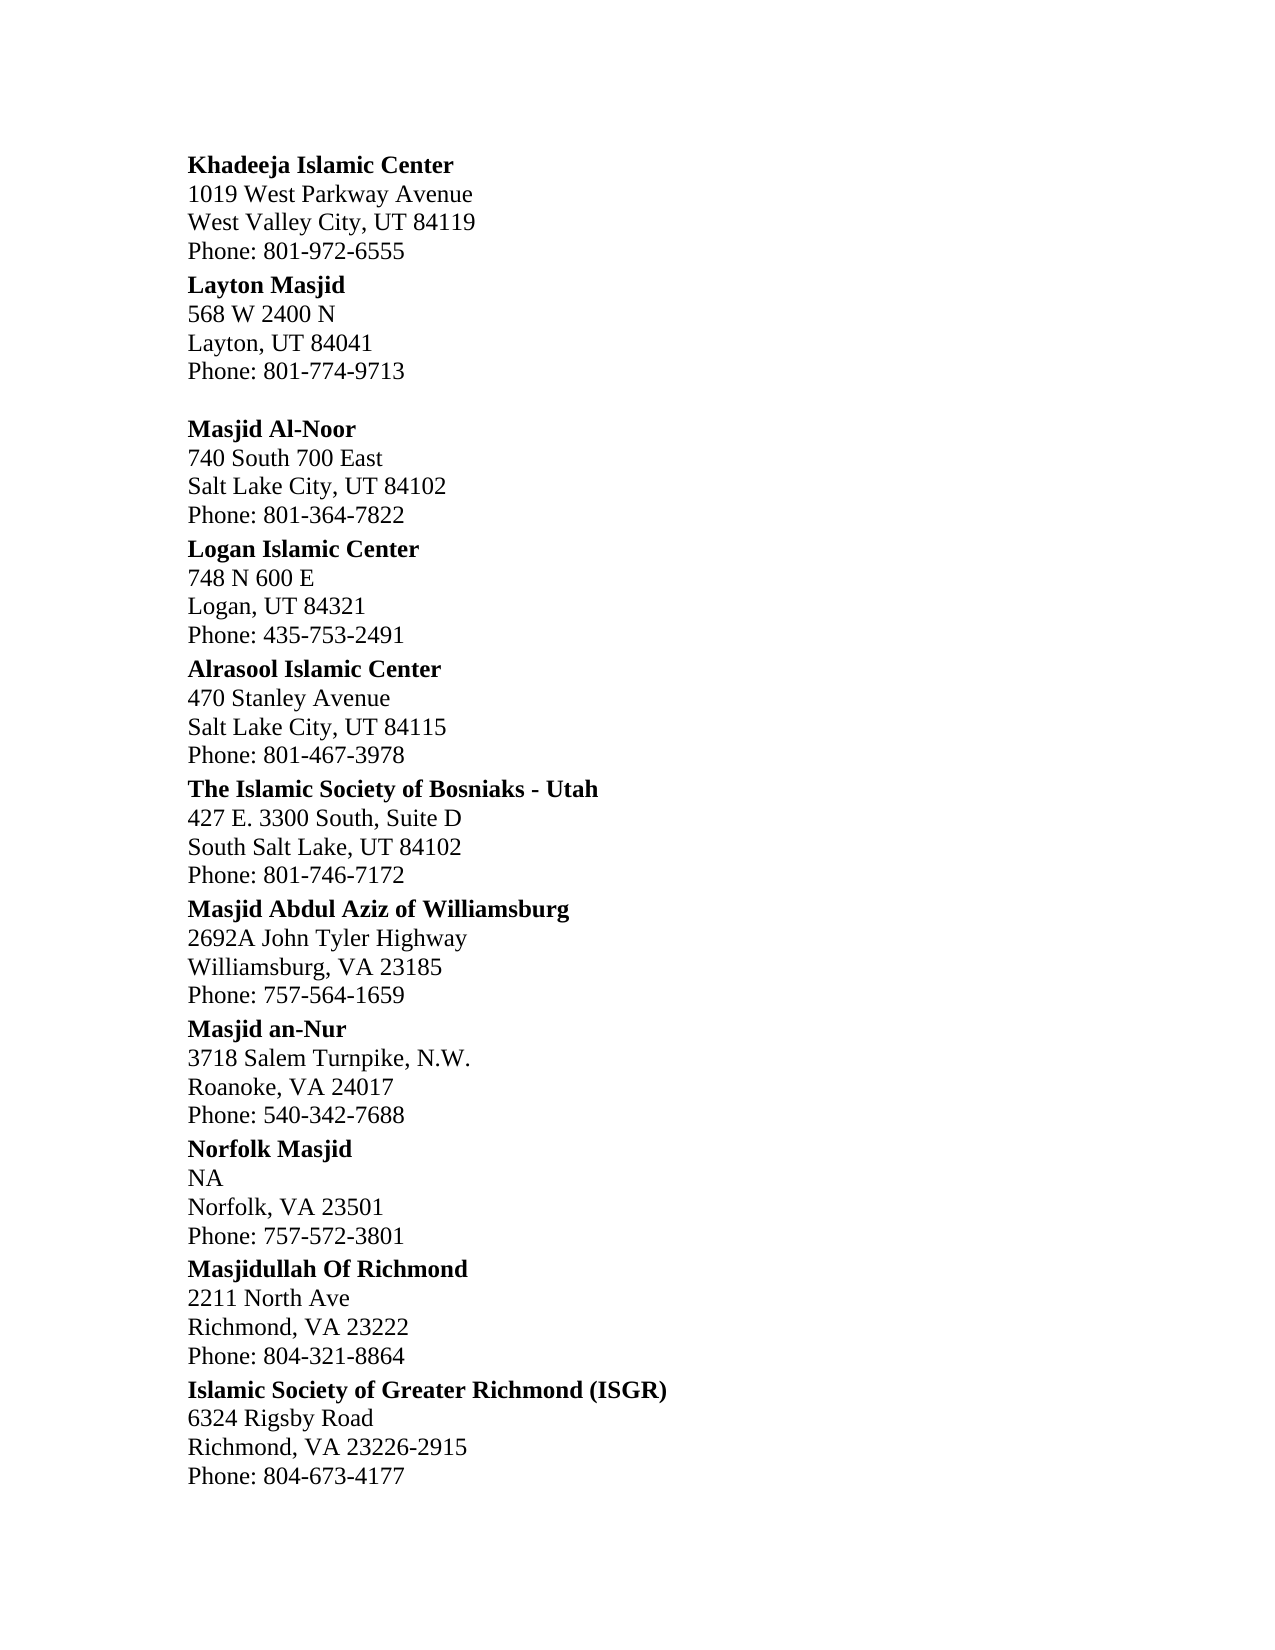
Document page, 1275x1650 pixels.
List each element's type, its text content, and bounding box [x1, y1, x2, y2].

text Masjid Al-Noor 740 South 700 East Salt Lake City, UT 84102 Phone: 801-364-7822 [187, 385, 1087, 529]
text Masjid an-Nur 3718 Salem Turnpike, N.W. Roanoke, VA 24017 Phone: 540-342-7688 [187, 1014, 1087, 1129]
text Masjid Abdul Aziz of Williamsburg 2692A John Tyler Highway Williamsburg, VA 23185 Phone: 757-564-1659 [187, 894, 1087, 1009]
text Masjidullah Of Richmond 2211 North Ave Richmond, VA 23222 Phone: 804-321-8864 [187, 1254, 1087, 1369]
text The Islamic Society of Bosniaks - Utah 427 E. 3300 South, Suite D South Salt Lake, UT 84102 Phone: 801-746-7172 [187, 774, 1087, 889]
text Layton Masjid 568 W 2400 N Layton, UT 84041 Phone: 801-774-9713 [187, 270, 1087, 385]
text Logan Islamic Center 748 N 600 E Logan, UT 84321 Phone: 435-753-2491 [187, 534, 1087, 649]
text Alrasool Islamic Center 470 Stanley Avenue Salt Lake City, UT 84115 Phone: 801-467-3978 [187, 654, 1087, 769]
text Khadeeja Islamic Center 1019 West Parkway Avenue West Valley City, UT 84119 Phone: 801-972-6555 [187, 150, 1087, 265]
text Islamic Society of Greater Richmond (ISGR) 6324 Rigsby Road Richmond, VA 23226-2915 Phone: 804-673-4177 [187, 1375, 1087, 1490]
text Norfolk Masjid NA Norfolk, VA 23501 Phone: 757-572-3801 [187, 1134, 1087, 1249]
